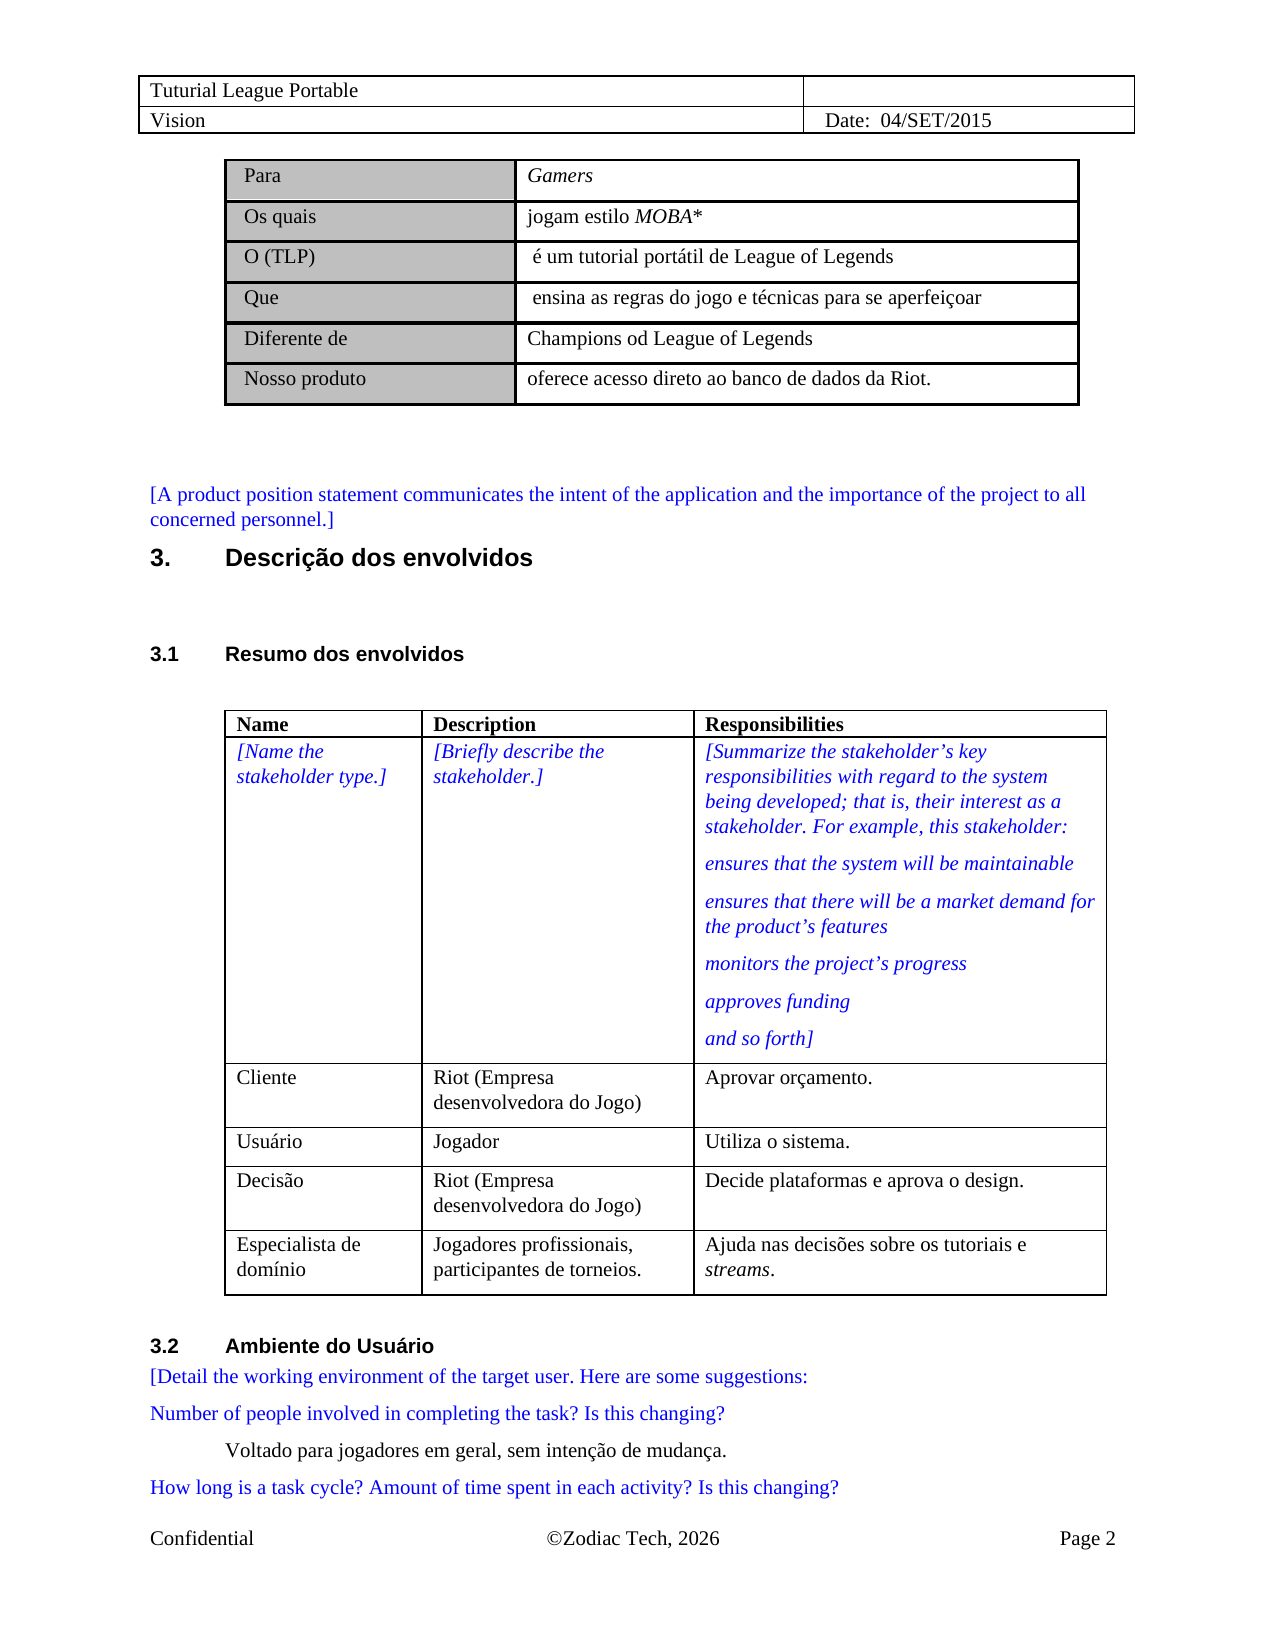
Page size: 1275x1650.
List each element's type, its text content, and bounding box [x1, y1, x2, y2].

table_cell Gamers [517, 161, 1077, 199]
table_cell Decisão [226, 1167, 421, 1230]
table_cell ensina as regras do jogo e técnicas para se aperfeiçoar [517, 284, 1077, 321]
table_header Name [226, 711, 421, 736]
table_cell Especialista de domínio [226, 1231, 421, 1294]
table_cell Champions od League of Legends [517, 325, 1077, 362]
subtitle Descrição dos envolvidos [150, 543, 1125, 572]
table_cell oferece acesso direto ao banco de dados da Riot. [517, 365, 1077, 403]
table_cell é um tutorial portátil de League of Legends [517, 243, 1077, 281]
table_header Responsibilities [695, 711, 1106, 736]
text [Detail the working environment of the target user. Here are some suggestions: [150, 1364, 1125, 1388]
table_cell Jogador [423, 1128, 693, 1166]
subtitle Ambiente do Usuário [150, 1333, 1125, 1358]
table_cell jogam estilo MOBA* [517, 203, 1077, 240]
text [A product position statement communicates the intent of the application and the importance of the project to all concerned personnel.] [150, 481, 1125, 531]
table_cell Jogadores profissionais, participantes de torneios. [423, 1231, 693, 1294]
text Voltado para jogadores em geral, sem intenção de mudança. [225, 1437, 1125, 1462]
table_cell [Name the stakeholder type.] [226, 738, 421, 1063]
table_cell Nosso produto [227, 365, 514, 403]
table_cell Aprovar orçamento. [695, 1064, 1106, 1127]
table_cell O (TLP) [227, 243, 514, 281]
subtitle Resumo dos envolvidos [150, 641, 1125, 666]
text How long is a task cycle? Amount of time spent in each activity? Is this changing? [150, 1475, 1125, 1499]
table_cell Que [227, 284, 514, 321]
table_cell Diferente de [227, 325, 514, 362]
table_header Description [423, 711, 693, 736]
table_cell Riot (Empresa desenvolvedora do Jogo) [423, 1167, 693, 1230]
table_cell [Briefly describe the stakeholder.] [423, 738, 693, 1063]
table_cell Utiliza o sistema. [695, 1128, 1106, 1166]
table_cell Ajuda nas decisões sobre os tutoriais e streams. [695, 1231, 1106, 1294]
table_cell Para [227, 161, 514, 199]
text Number of people involved in completing the task? Is this changing? [150, 1401, 1125, 1425]
table_cell Cliente [226, 1064, 421, 1127]
table_cell Riot (Empresa desenvolvedora do Jogo) [423, 1064, 693, 1127]
table_cell [Summarize the stakeholder’s key responsibilities with regard to the system being developed; that is, their interest as a stakeholder. For example, this stakeholder: ensures that the system will be maintainable ensures that there will be a market demand for the product’s features monitors the project’s progress approves funding and so forth] [695, 738, 1106, 1063]
table_cell Usuário [226, 1128, 421, 1166]
table_cell Os quais [227, 203, 514, 240]
table_cell Decide plataformas e aprova o design. [695, 1167, 1106, 1230]
